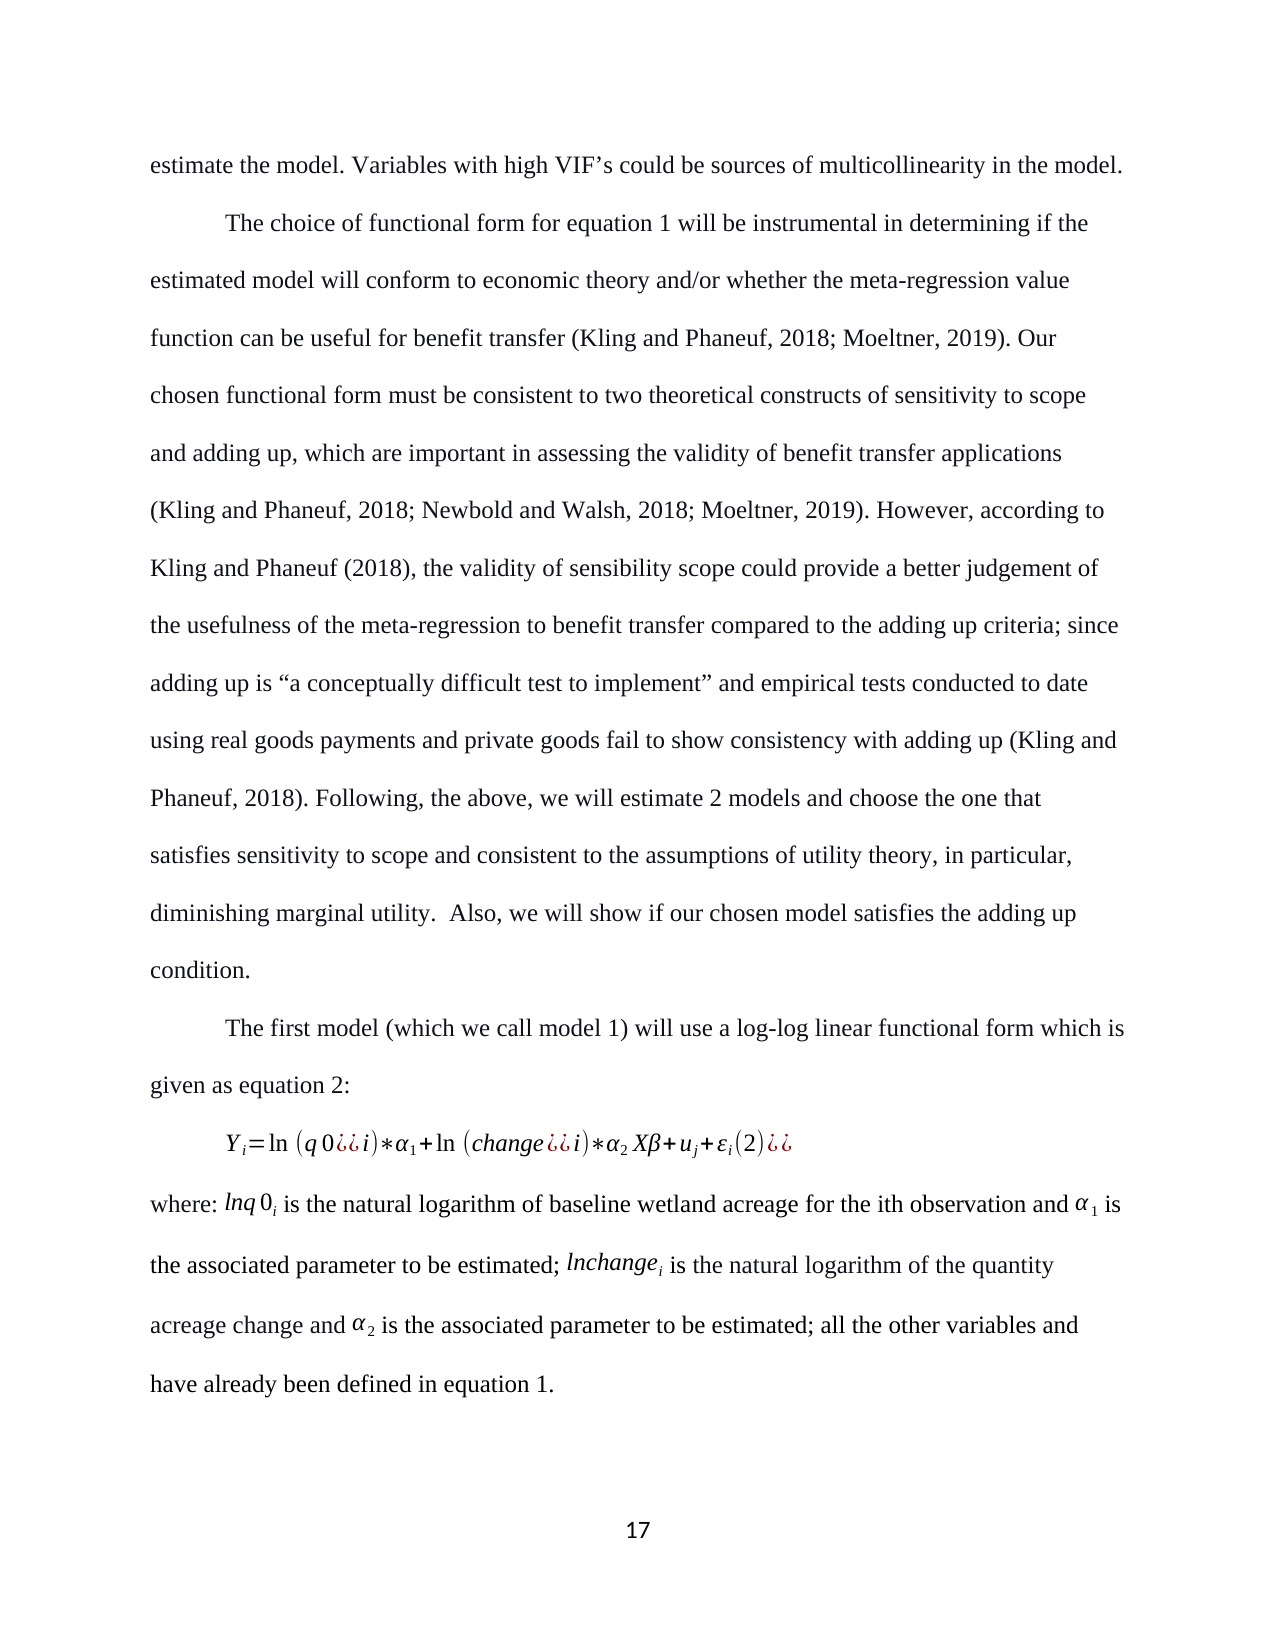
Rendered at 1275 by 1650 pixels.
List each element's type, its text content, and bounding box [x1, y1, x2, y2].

text The choice of functional form for equation 1 will be instrumental in determining if the estimated model will conform to economic theory and/or whether the meta-regression value function can be useful for benefit transfer (Kling and Phaneuf, 2018; Moeltner, 2019). Our chosen functional form must be consistent to two theoretical constructs of sensitivity to scope and adding up, which are important in assessing the validity of benefit transfer applications (Kling and Phaneuf, 2018; Newbold and Walsh, 2018; Moeltner, 2019). However, according to Kling and Phaneuf (2018), the validity of sensibility scope could provide a better judgement of the usefulness of the meta-regression to benefit transfer compared to the adding up criteria; since adding up is “a conceptually difficult test to implement” and empirical tests conducted to date using real goods payments and private goods fail to show consistency with adding up (Kling and Phaneuf, 2018). Following, the above, we will estimate 2 models and choose the one that satisfies sensitivity to scope and consistent to the assumptions of utility theory, in particular, diminishing marginal utility. Also, we will show if our chosen model satisfies the adding up condition. [150, 208, 1125, 984]
text where: is the natural logarithm of baseline wetland acreage for the ith observation and is the associated parameter to be estimated; is the natural logarithm of the quantity acreage change and is the associated parameter to be estimated; all the other variables and have already been defined in equation 1. [150, 1188, 1125, 1397]
text The first model (which we call model 1) will use a log-log linear functional form which is given as equation 2: [150, 1013, 1125, 1099]
